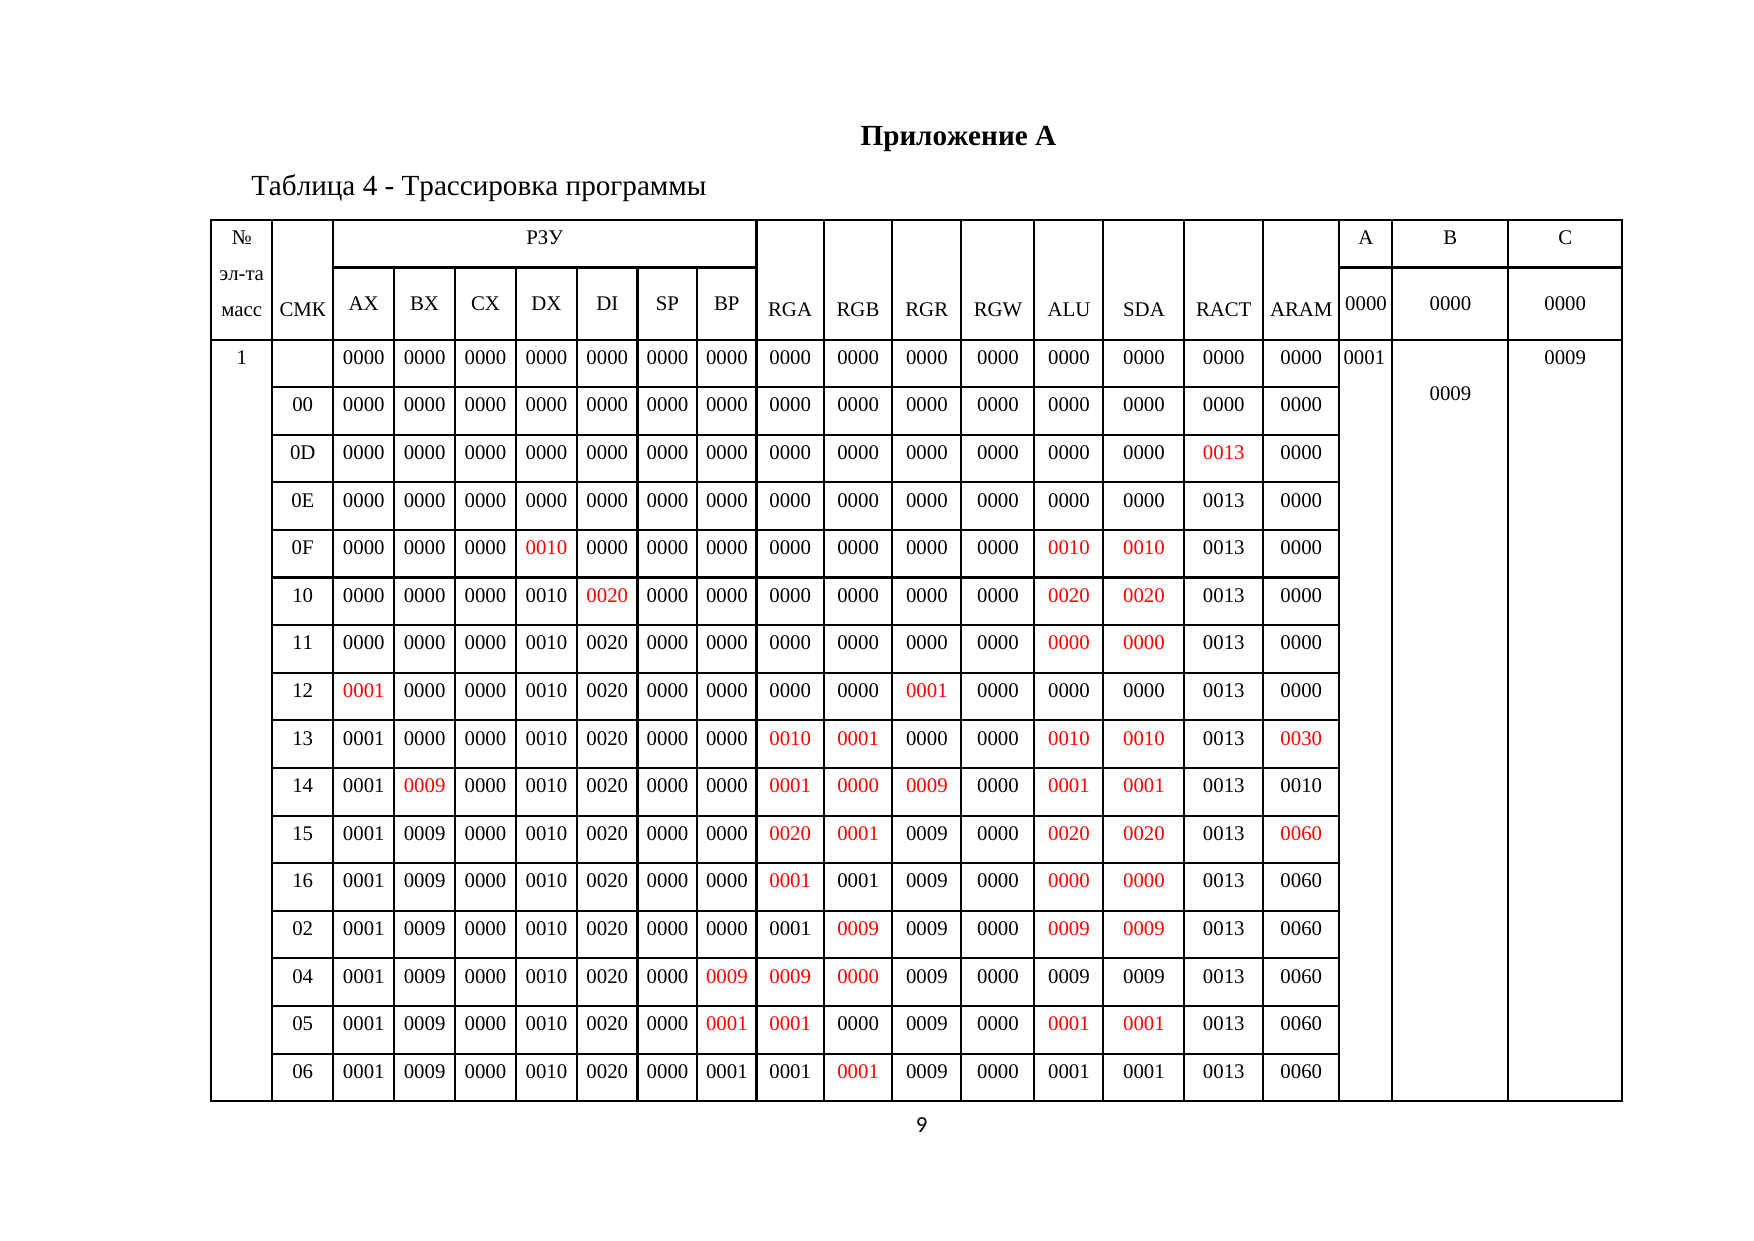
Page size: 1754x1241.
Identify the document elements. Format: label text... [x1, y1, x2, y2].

table_cell 0010 [517, 674, 576, 719]
table_cell 0000 [578, 341, 636, 386]
table_cell 0000 [395, 626, 454, 672]
table_cell 0000 [639, 1007, 696, 1052]
table_cell 0000 [334, 483, 393, 529]
table_cell 0000 [517, 341, 576, 386]
table_cell 0000 [1104, 864, 1183, 910]
table_cell 0010 [517, 864, 576, 910]
table_cell 1 [212, 341, 271, 1100]
table_cell 0020 [1035, 579, 1102, 624]
table_cell 0000 [962, 579, 1033, 624]
table_cell 0001 [758, 864, 823, 910]
table_cell 0000 [639, 674, 696, 719]
table_cell 0000 [395, 436, 454, 481]
table_cell 0000 [1264, 579, 1338, 624]
table_cell 0010 [517, 531, 576, 576]
text Приложение А [177, 118, 1665, 152]
table_cell 0020 [578, 817, 636, 862]
table_cell 0001 [825, 1055, 891, 1100]
table_cell 0009 [1035, 912, 1102, 957]
table_cell 0009 [1104, 912, 1183, 957]
table_header RGB [825, 221, 891, 338]
table_cell 0000 [962, 483, 1033, 529]
table_cell 0000 [698, 817, 755, 862]
table_cell 0000 [962, 769, 1033, 814]
table_cell 0000 [698, 531, 755, 576]
table_cell 0000 [639, 579, 696, 624]
table_cell 0000 [758, 341, 823, 386]
table_cell 10 [273, 579, 332, 624]
table_cell 0001 [758, 1007, 823, 1052]
table_cell 0009 [395, 1055, 454, 1100]
table_cell 0000 [893, 721, 960, 767]
table_cell 0009 [1393, 341, 1507, 1100]
table_cell 0000 [758, 674, 823, 719]
table_header RACT [1185, 221, 1262, 338]
table_cell 16 [273, 864, 332, 910]
table_header B [1393, 221, 1507, 266]
table_cell 0000 [578, 483, 636, 529]
table_cell 0000 [962, 721, 1033, 767]
table_cell 0000 [517, 436, 576, 481]
table_cell 0020 [578, 959, 636, 1005]
table_cell 0020 [578, 1007, 636, 1052]
table_cell 0060 [1264, 1055, 1338, 1100]
table_cell 0000 [456, 531, 515, 576]
table_cell 0013 [1185, 769, 1262, 814]
table_cell 0000 [825, 674, 891, 719]
table_cell 0000 [334, 579, 393, 624]
table_cell 0000 [639, 483, 696, 529]
table_cell 0001 [334, 959, 393, 1005]
table_cell 0000 [395, 721, 454, 767]
table_cell 0E [273, 483, 332, 529]
table_cell 0013 [1185, 959, 1262, 1005]
table_cell 0001 [334, 721, 393, 767]
table_cell 0000 [395, 483, 454, 529]
table_cell 0001 [698, 1055, 755, 1100]
table_cell 0000 [395, 674, 454, 719]
table_cell 0000 [456, 579, 515, 624]
table_cell 0001 [825, 721, 891, 767]
table_cell 0001 [1104, 1055, 1183, 1100]
table_cell 0000 [825, 483, 891, 529]
table_header SDA [1104, 221, 1183, 338]
table_cell 0010 [517, 1055, 576, 1100]
table_cell 0001 [758, 769, 823, 814]
table_cell 00 [273, 388, 332, 434]
table_cell 0020 [578, 579, 636, 624]
table_cell 0000 [893, 436, 960, 481]
table_cell 0001 [334, 864, 393, 910]
table_cell 0000 [639, 769, 696, 814]
table_cell 0000 [825, 436, 891, 481]
table_cell 0000 [456, 341, 515, 386]
table_cell 0009 [698, 959, 755, 1005]
table_cell 0000 [893, 341, 960, 386]
table_cell 0000 [758, 388, 823, 434]
table_cell 0000 [962, 959, 1033, 1005]
table_cell 0000 [962, 1007, 1033, 1052]
table_header RGR [893, 221, 960, 338]
table_cell 0000 [334, 626, 393, 672]
table_cell 0009 [1035, 959, 1102, 1005]
table_cell 0000 [1264, 341, 1338, 386]
table_cell SP [639, 269, 696, 338]
table_cell 0000 [825, 341, 891, 386]
table_cell 0000 [334, 388, 393, 434]
table_header СМК [273, 221, 332, 338]
table_cell 0010 [517, 721, 576, 767]
table_cell 0009 [893, 1055, 960, 1100]
table_cell 0001 [334, 817, 393, 862]
table_cell 0001 [758, 1055, 823, 1100]
table_cell 0000 [698, 864, 755, 910]
table_cell 0009 [395, 817, 454, 862]
table_cell 0009 [893, 769, 960, 814]
table_cell 0013 [1185, 626, 1262, 672]
table_cell 0000 [639, 341, 696, 386]
table_cell 0000 [758, 626, 823, 672]
table_cell 0020 [578, 626, 636, 672]
table_cell 0000 [456, 626, 515, 672]
table_cell 0000 [1035, 436, 1102, 481]
table_cell 06 [273, 1055, 332, 1100]
table_cell 0000 [698, 674, 755, 719]
table_cell 0001 [1104, 769, 1183, 814]
table_cell 0000 [639, 817, 696, 862]
table_cell 15 [273, 817, 332, 862]
table_cell 0001 [1035, 1007, 1102, 1052]
table_header RGA [758, 221, 823, 338]
table_cell 0000 [639, 436, 696, 481]
table_cell 0020 [578, 1055, 636, 1100]
table_cell 0009 [395, 864, 454, 910]
table_cell 0013 [1185, 1007, 1262, 1052]
table_cell 0000 [334, 531, 393, 576]
table_cell 0000 [962, 341, 1033, 386]
table_cell 0000 [1104, 341, 1183, 386]
table_cell 0000 [1264, 436, 1338, 481]
table_cell 0000 [1035, 483, 1102, 529]
table_cell 0000 [1035, 341, 1102, 386]
table_cell 0001 [825, 864, 891, 910]
table_cell 12 [273, 674, 332, 719]
table_cell 0000 [456, 388, 515, 434]
table_cell 0009 [758, 959, 823, 1005]
table_cell 0010 [517, 1007, 576, 1052]
table_cell 0000 [698, 912, 755, 957]
table_cell 0000 [698, 388, 755, 434]
table_cell 0000 [1035, 388, 1102, 434]
table_cell 0013 [1185, 531, 1262, 576]
table_cell 0000 [825, 626, 891, 672]
table_cell 0020 [1035, 817, 1102, 862]
table_cell 0013 [1185, 721, 1262, 767]
table_header C [1509, 221, 1621, 266]
table_cell 0000 [962, 674, 1033, 719]
table_cell 0000 [578, 436, 636, 481]
table_cell 05 [273, 1007, 332, 1052]
table_cell 0000 [893, 579, 960, 624]
table_cell 0001 [334, 1007, 393, 1052]
table_cell AX [334, 269, 393, 338]
table_cell 0020 [758, 817, 823, 862]
table_cell 0000 [1104, 626, 1183, 672]
table_cell 0000 [1264, 674, 1338, 719]
table_cell BP [698, 269, 755, 338]
table_cell 0000 [825, 959, 891, 1005]
table_cell 0000 [825, 579, 891, 624]
table_cell 0010 [517, 817, 576, 862]
table_cell 0000 [1264, 483, 1338, 529]
table_cell 0000 [962, 864, 1033, 910]
table_cell 0F [273, 531, 332, 576]
table_cell 0000 [456, 817, 515, 862]
table_cell 0060 [1264, 817, 1338, 862]
table_cell 11 [273, 626, 332, 672]
table_cell 0000 [758, 483, 823, 529]
table_cell 0000 [698, 769, 755, 814]
table_cell 0001 [334, 1055, 393, 1100]
table_cell 0013 [1185, 483, 1262, 529]
table_cell 0001 [1035, 769, 1102, 814]
table_cell 0000 [698, 341, 755, 386]
table_cell 0000 [395, 579, 454, 624]
table_cell 0000 [456, 959, 515, 1005]
table_cell 0030 [1264, 721, 1338, 767]
table_cell 0000 [456, 912, 515, 957]
table_cell 0000 [962, 436, 1033, 481]
text Таблица 4 - Трассировка программы [177, 168, 1665, 202]
table_cell 0010 [1104, 721, 1183, 767]
table_cell 0001 [334, 912, 393, 957]
table_cell 0000 [1340, 269, 1391, 338]
table_cell 0000 [698, 579, 755, 624]
table_cell 0001 [1340, 341, 1391, 1100]
table_cell 0000 [456, 674, 515, 719]
table_cell 0020 [578, 864, 636, 910]
table_cell 0010 [517, 579, 576, 624]
table_cell 0000 [698, 721, 755, 767]
table_cell 0009 [893, 1007, 960, 1052]
table_cell 0001 [1035, 1055, 1102, 1100]
table_cell 02 [273, 912, 332, 957]
table_cell 0000 [893, 531, 960, 576]
table_cell 0020 [1104, 579, 1183, 624]
table_cell 0000 [825, 388, 891, 434]
table_cell 0000 [962, 817, 1033, 862]
table_cell 0000 [825, 531, 891, 576]
table_cell 0000 [334, 436, 393, 481]
table_cell 0000 [1264, 626, 1338, 672]
table_header ARAM [1264, 221, 1338, 338]
table_cell 0000 [517, 388, 576, 434]
table_cell 0000 [639, 626, 696, 672]
table_cell 0000 [962, 388, 1033, 434]
table_cell 0009 [395, 1007, 454, 1052]
table_cell 0000 [456, 483, 515, 529]
table_cell 0010 [1264, 769, 1338, 814]
table_cell 0000 [334, 341, 393, 386]
table_cell 0013 [1185, 817, 1262, 862]
table_cell 0000 [1035, 864, 1102, 910]
table_cell 0020 [578, 769, 636, 814]
table_cell BX [395, 269, 454, 338]
table_cell 0001 [825, 817, 891, 862]
table_cell DX [517, 269, 576, 338]
table_cell 0013 [1185, 674, 1262, 719]
table_cell 0000 [1104, 674, 1183, 719]
table_cell 0001 [334, 674, 393, 719]
table_cell 0060 [1264, 959, 1338, 1005]
table_cell 0000 [639, 1055, 696, 1100]
table_cell 0000 [395, 388, 454, 434]
table_cell 0009 [893, 959, 960, 1005]
table_cell 0013 [1185, 864, 1262, 910]
table_header РЗУ [334, 221, 755, 266]
table_cell 0010 [1035, 721, 1102, 767]
table_cell 0000 [962, 912, 1033, 957]
table_cell 13 [273, 721, 332, 767]
table_cell 04 [273, 959, 332, 1005]
table_cell 0D [273, 436, 332, 481]
table_cell 0000 [456, 436, 515, 481]
table_header ALU [1035, 221, 1102, 338]
table_cell 0000 [825, 1007, 891, 1052]
table_cell 0000 [639, 912, 696, 957]
table_cell 0010 [517, 959, 576, 1005]
table_cell 0000 [639, 721, 696, 767]
table_cell 0000 [698, 626, 755, 672]
table_header RGW [962, 221, 1033, 338]
table_cell 0000 [1393, 269, 1507, 338]
table_cell 0060 [1264, 1007, 1338, 1052]
table_cell 0000 [456, 864, 515, 910]
table_cell 0013 [1185, 912, 1262, 957]
table_cell 0020 [578, 912, 636, 957]
table_cell 0010 [1035, 531, 1102, 576]
table_cell 0000 [517, 483, 576, 529]
table_cell 0020 [578, 674, 636, 719]
table_cell 0009 [825, 912, 891, 957]
table_cell 0009 [893, 912, 960, 957]
table_cell 0020 [578, 721, 636, 767]
table_cell 0000 [893, 388, 960, 434]
table_cell 0000 [962, 1055, 1033, 1100]
table_cell 0000 [456, 769, 515, 814]
table_cell 0000 [395, 531, 454, 576]
table_cell 14 [273, 769, 332, 814]
table_cell 0000 [1035, 626, 1102, 672]
table_cell 0000 [1104, 483, 1183, 529]
table_cell 0000 [758, 531, 823, 576]
table_cell 0000 [698, 436, 755, 481]
table_cell 0010 [517, 769, 576, 814]
table_header № эл-та масс [212, 221, 271, 338]
table_cell 0013 [1185, 579, 1262, 624]
table_cell 0060 [1264, 864, 1338, 910]
table_cell 0000 [456, 1055, 515, 1100]
table_cell 0000 [1509, 269, 1621, 338]
table_cell 0001 [758, 912, 823, 957]
table_cell 0009 [395, 912, 454, 957]
table_cell 0010 [517, 626, 576, 672]
table_cell 0000 [639, 388, 696, 434]
table_cell 0001 [698, 1007, 755, 1052]
table_cell 0009 [395, 959, 454, 1005]
table_cell 0000 [1264, 531, 1338, 576]
table_cell CX [456, 269, 515, 338]
table_header A [1340, 221, 1391, 266]
table_cell 0010 [1104, 531, 1183, 576]
table_cell 0000 [698, 483, 755, 529]
table_cell 0000 [578, 531, 636, 576]
table_cell 0000 [758, 579, 823, 624]
table_cell 0000 [395, 341, 454, 386]
table_cell 0010 [517, 912, 576, 957]
table_cell 0000 [893, 483, 960, 529]
table_cell 0000 [639, 959, 696, 1005]
table_cell 0000 [639, 864, 696, 910]
table_cell 0000 [962, 626, 1033, 672]
table_cell 0000 [456, 721, 515, 767]
table_cell 0000 [1035, 674, 1102, 719]
table_cell 0000 [758, 436, 823, 481]
table_cell 0013 [1185, 436, 1262, 481]
table_cell 0013 [1185, 1055, 1262, 1100]
table_cell 0009 [1509, 341, 1621, 1100]
table_cell 0009 [893, 864, 960, 910]
table_cell 0060 [1264, 912, 1338, 957]
table_cell [273, 341, 332, 386]
table_cell 0001 [893, 674, 960, 719]
table_cell 0000 [1185, 388, 1262, 434]
table_cell 0000 [456, 1007, 515, 1052]
table_cell 0000 [962, 531, 1033, 576]
table_cell 0000 [1104, 436, 1183, 481]
table_cell 0020 [1104, 817, 1183, 862]
table_cell 0000 [639, 531, 696, 576]
table_cell 0001 [1104, 1007, 1183, 1052]
table_cell 0000 [893, 626, 960, 672]
table_cell 0000 [1185, 341, 1262, 386]
table_cell 0010 [758, 721, 823, 767]
table_cell 0009 [1104, 959, 1183, 1005]
table_cell 0000 [825, 769, 891, 814]
table_cell 0009 [893, 817, 960, 862]
table_cell 0000 [1104, 388, 1183, 434]
table_cell 0009 [395, 769, 454, 814]
table_cell 0000 [578, 388, 636, 434]
table_cell 0001 [334, 769, 393, 814]
table_cell DI [578, 269, 636, 338]
table_cell 0000 [1264, 388, 1338, 434]
